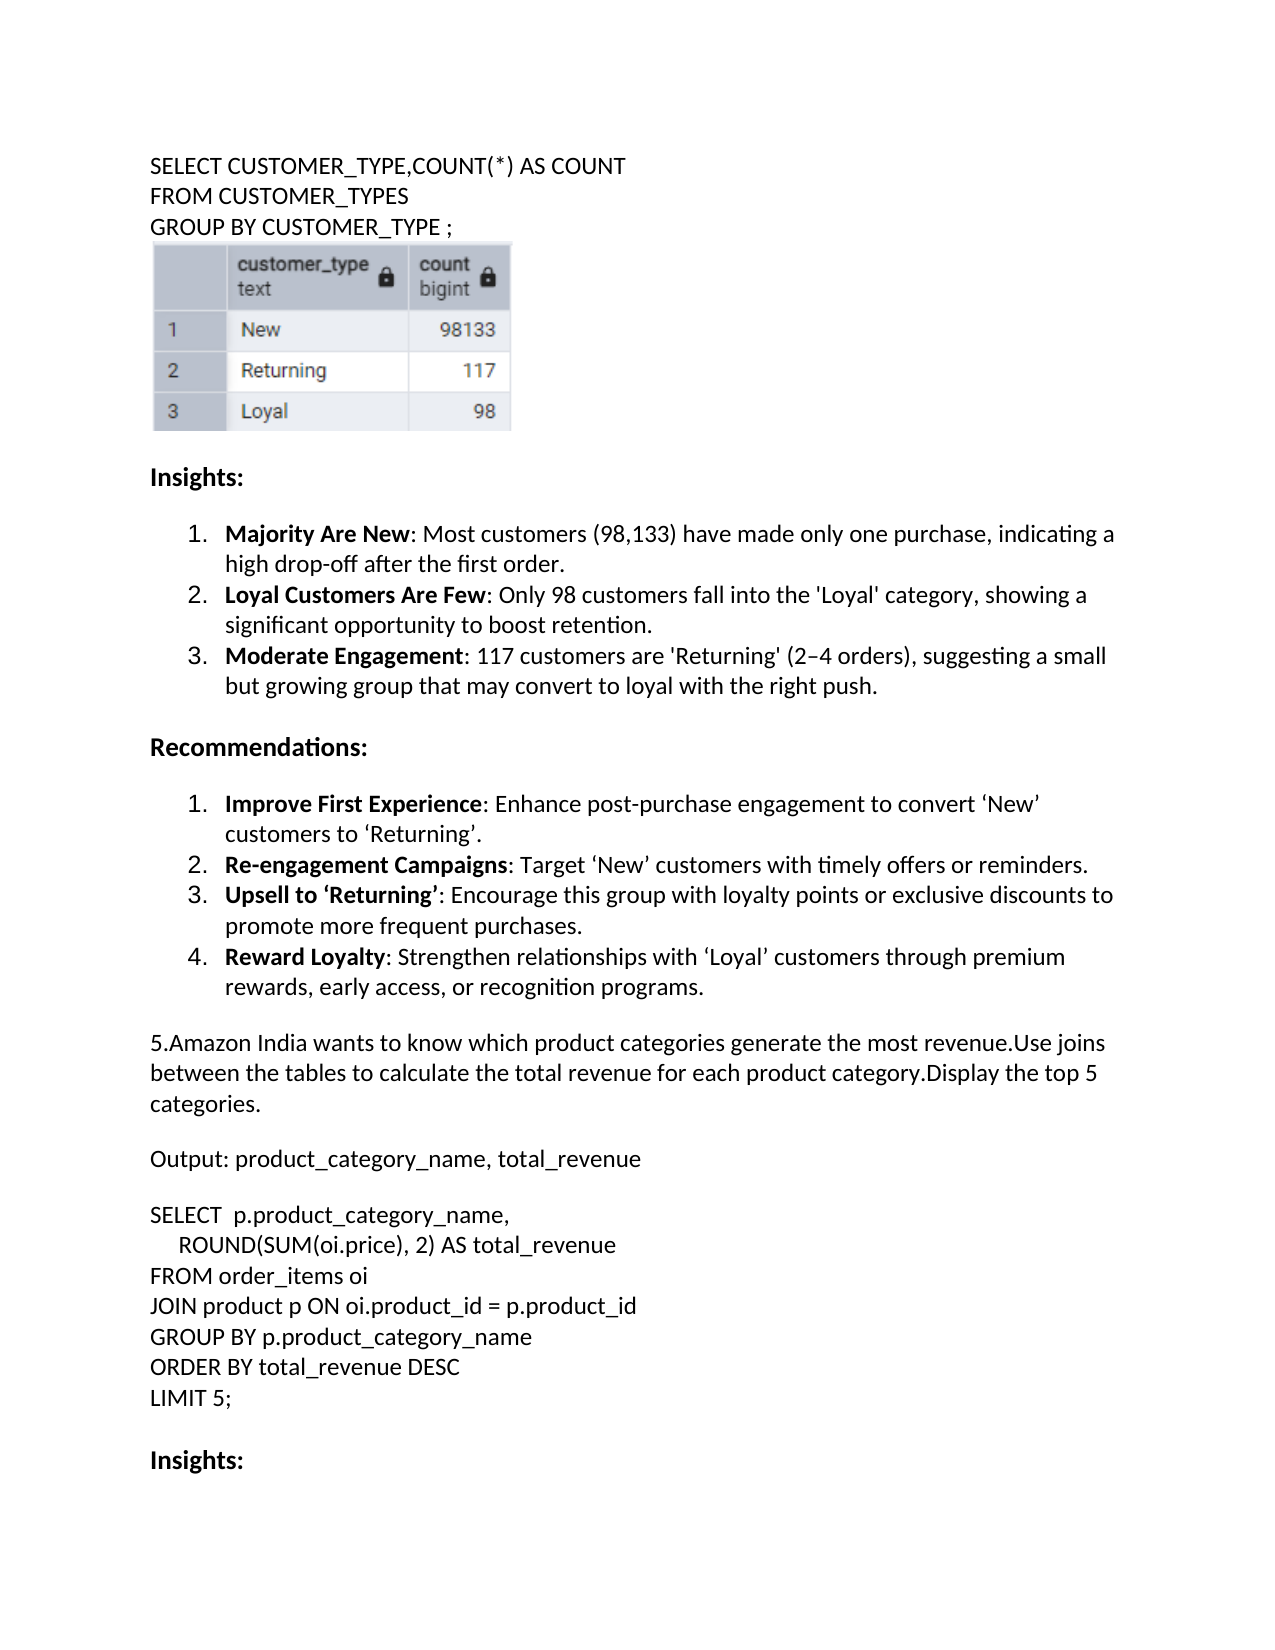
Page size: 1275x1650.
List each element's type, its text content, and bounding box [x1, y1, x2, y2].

list Majority Are New: Most customers (98,133) have made only one purchase, indicating a high drop-off after the first order. [187, 518, 1125, 579]
subtitle Insights: [150, 460, 1125, 493]
list Upsell to ‘Returning’: Encourage this group with loyalty points or exclusive discounts to promote more frequent purchases. [187, 880, 1125, 941]
text SELECT p.product_category_name, ROUND(SUM(oi.price), 2) AS total_revenue FROM order_items oi JOIN product p ON oi.product_id = p.product_id GROUP BY p.product_category_name ORDER BY total_revenue DESC LIMIT 5; Insights: [150, 1199, 1125, 1476]
text Output: product_category_name, total_revenue [150, 1143, 1125, 1174]
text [150, 150, 1125, 431]
list Reward Loyalty: Strengthen relationships with ‘Loyal’ customers through premium rewards, early access, or recognition programs. [187, 941, 1125, 1002]
list Re-engagement Campaigns: Target ‘New’ customers with timely offers or reminders. [187, 849, 1125, 880]
text 5.Amazon India wants to know which product categories generate the most revenue.Use joins between the tables to calculate the total revenue for each product category.Display the top 5 categories. [150, 1027, 1125, 1118]
subtitle Recommendations: [150, 730, 1125, 763]
list Moderate Engagement: 117 customers are 'Returning' (2–4 orders), suggesting a small but growing group that may convert to loyal with the right push. [187, 640, 1125, 701]
list Improve First Experience: Enhance post-purchase engagement to convert ‘New’ customers to ‘Returning’. [187, 788, 1125, 849]
list Loyal Customers Are Few: Only 98 customers fall into the 'Loyal' category, showing a significant opportunity to boost retention. [187, 579, 1125, 640]
picture [150, 241, 513, 431]
